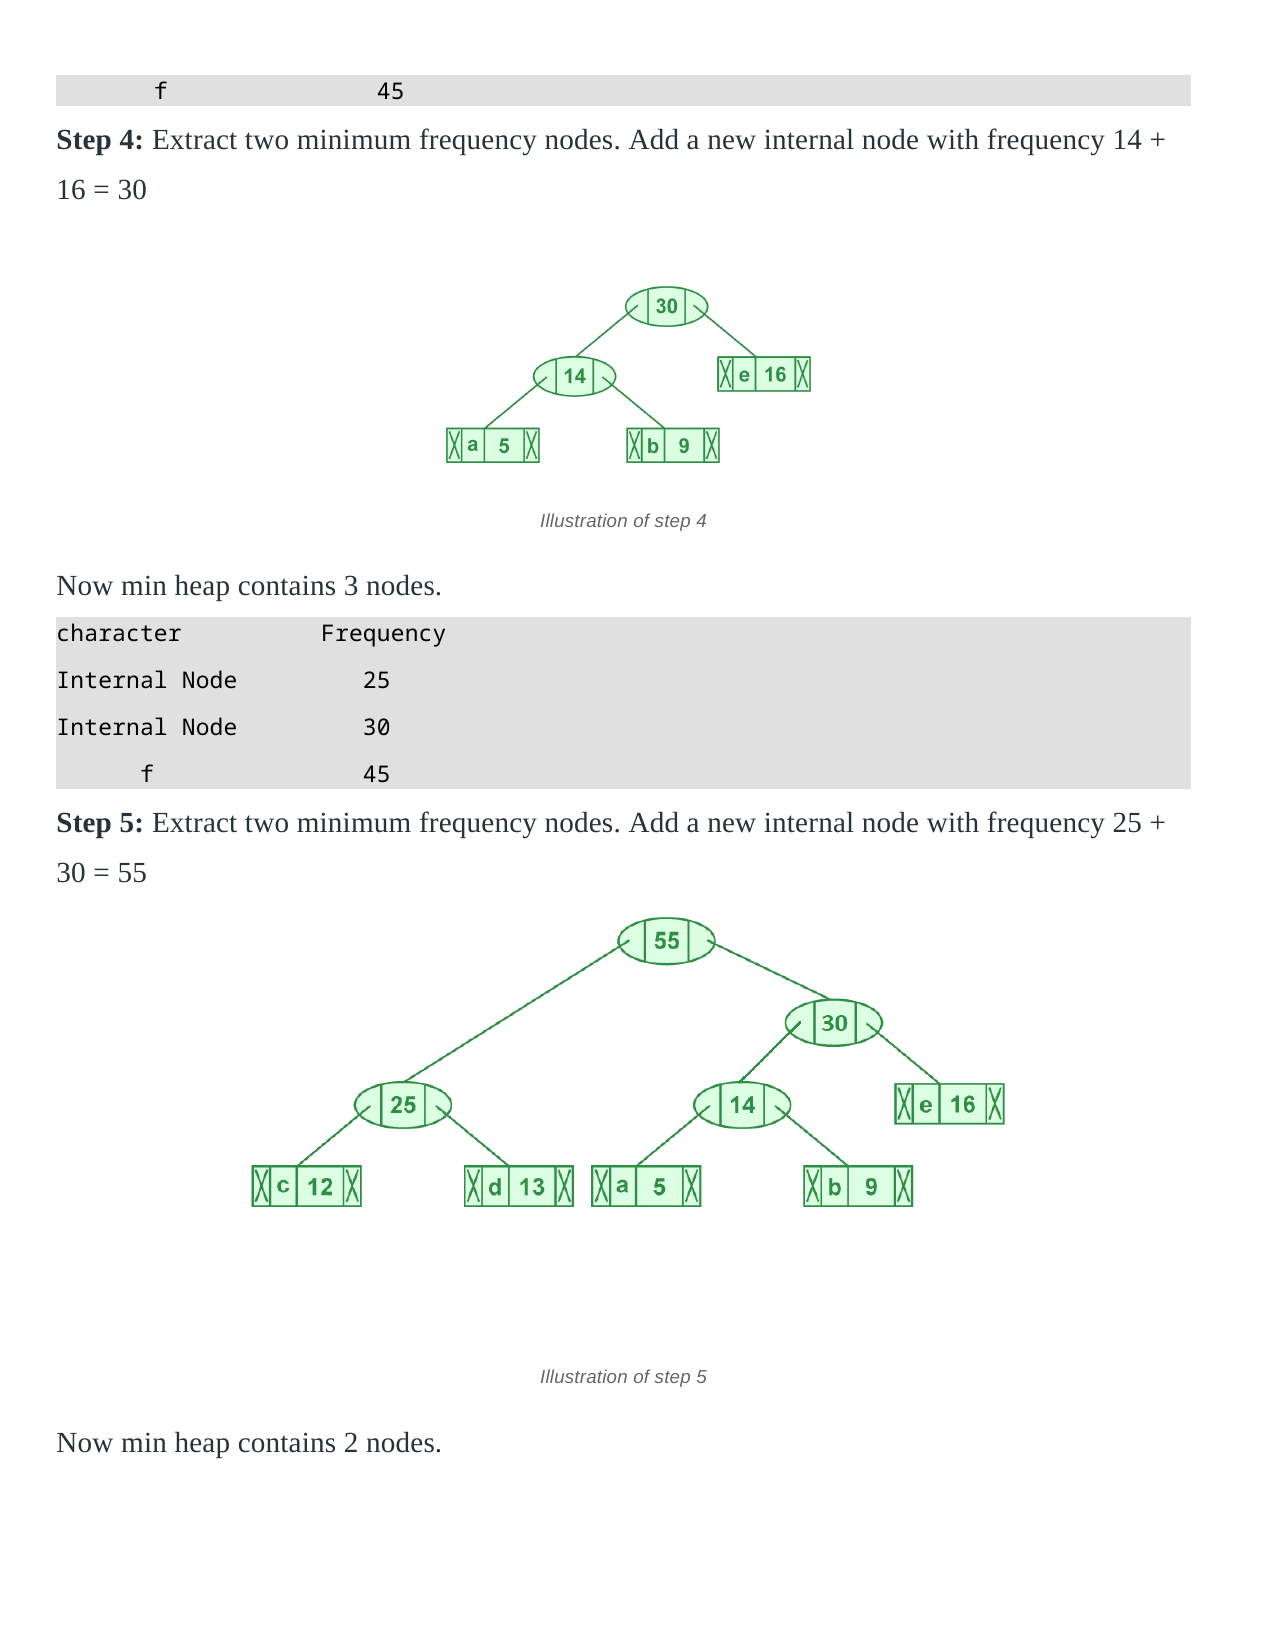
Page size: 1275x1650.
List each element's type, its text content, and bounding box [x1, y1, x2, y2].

text Illustration of step 5 [56, 1366, 1191, 1388]
text Step 4: Extract two minimum frequency nodes. Add a new internal node with frequency 14 + 16 = 30 [56, 122, 1191, 256]
text Internal Node 25 [56, 664, 1191, 696]
text character Frequency [56, 617, 1191, 649]
picture [211, 905, 1027, 1232]
text Now min heap contains 2 nodes. [56, 1425, 1191, 1459]
text Illustration of step 4 [56, 509, 1191, 531]
text f 45 [56, 758, 1191, 789]
text f 45 [56, 75, 1191, 106]
text Internal Node 30 [56, 711, 1191, 742]
text Step 5: Extract two minimum frequency nodes. Add a new internal node with frequency 25 + 30 = 55 [56, 805, 1191, 939]
picture [411, 272, 836, 485]
text Now min heap contains 3 nodes. [56, 568, 1191, 602]
